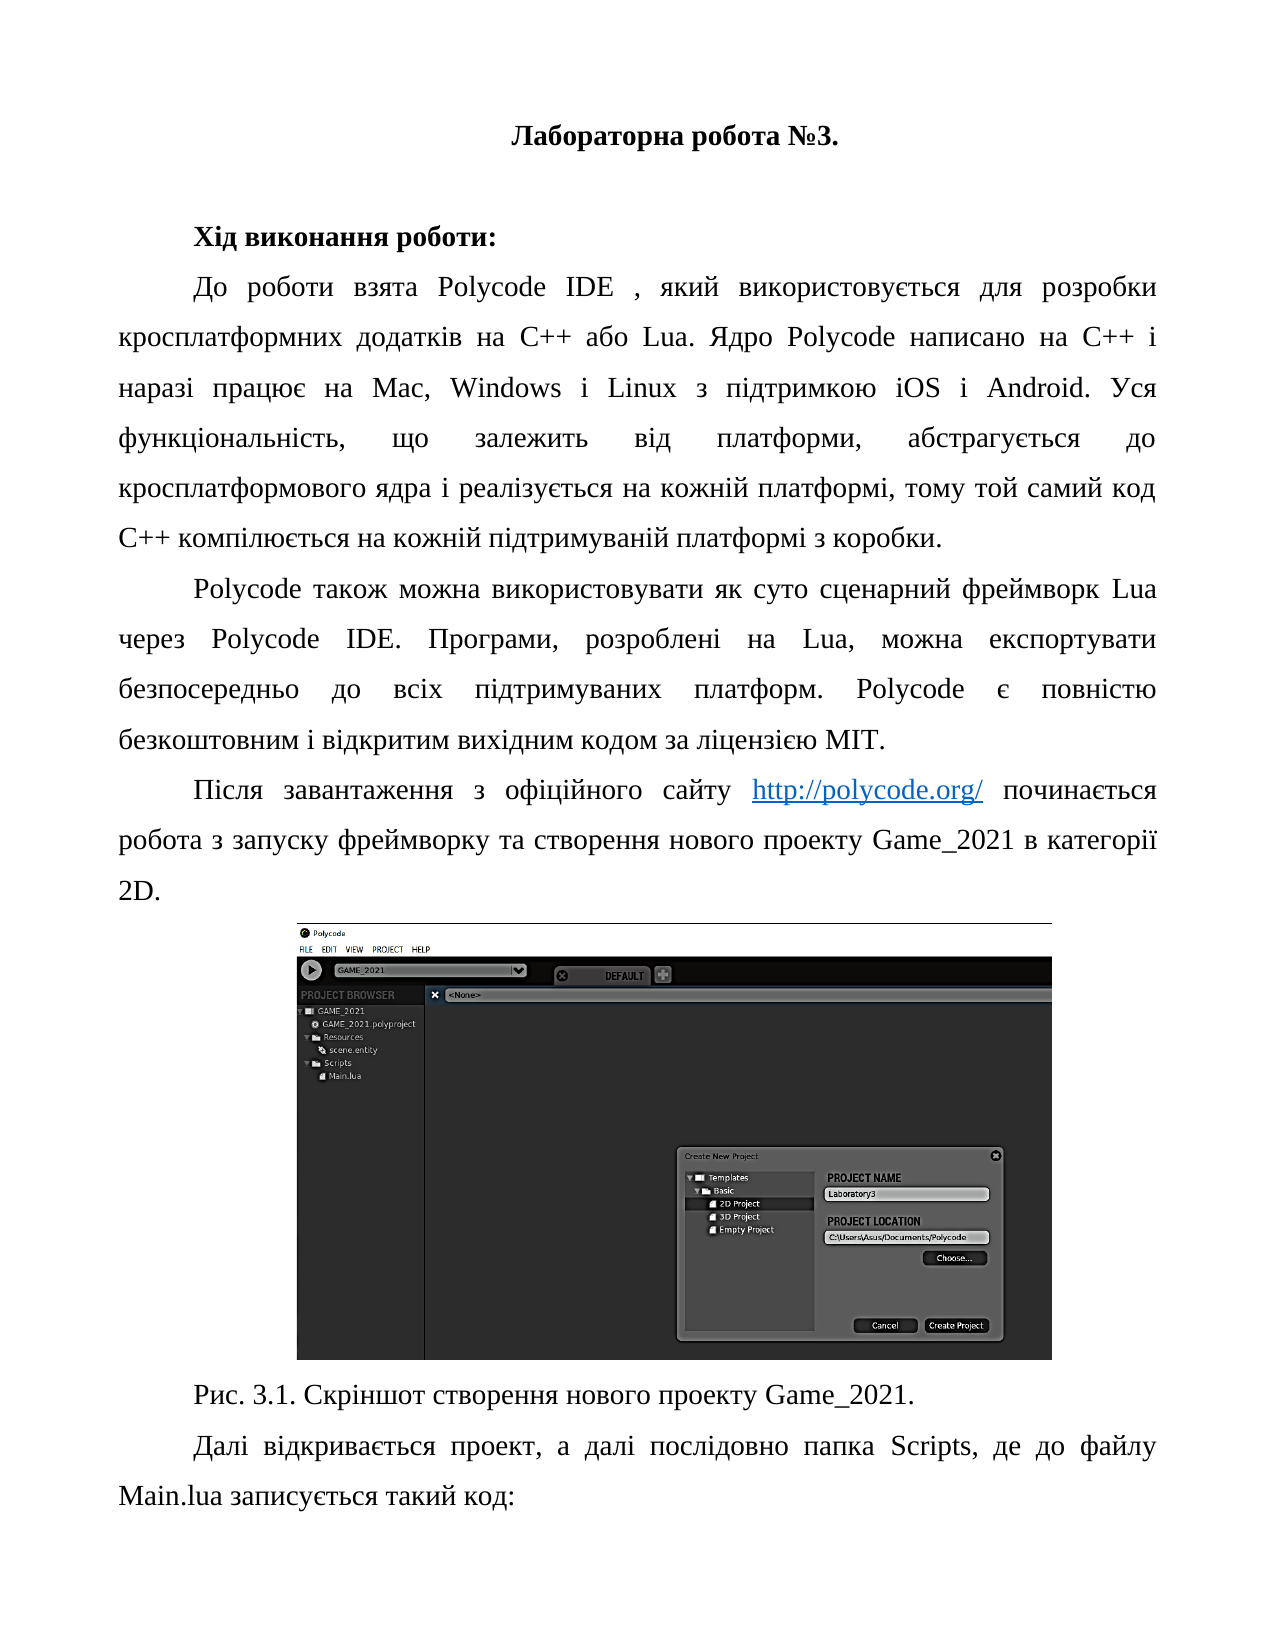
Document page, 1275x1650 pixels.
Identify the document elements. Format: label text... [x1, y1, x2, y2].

text Після завантаження з офіційного сайту http://polycode.org/ починається робота з запуску фреймворку та створення нового проекту Game_2021 в категорії 2D. [118, 772, 1157, 906]
text До роботи взята Polycode IDE , який використовується для розробки кросплатформних додатків на C++ або Lua. Ядро Polycode написано на C++ і наразі працює на Mac, Windows і Linux з підтримкою iOS і Android. Уся функціональність, що залежить від платформи, абстрагується до кросплатформового ядра ​​і реалізується на кожній платформі, тому той самий код C++ компілюється на кожній підтримуваній платформі з коробки. [118, 269, 1157, 554]
picture [296, 923, 1052, 1360]
text Рис. 3.1. Скріншот створення нового проекту Game_2021. [118, 1377, 1157, 1411]
text Polycode також можна використовувати як суто сценарний фреймворк Lua через Polycode IDE. Програми, розроблені на Lua, можна експортувати безпосередньо до всіх підтримуваних платформ. Polycode є повністю безкоштовним і відкритим вихідним кодом за ліцензією MIT. [118, 571, 1157, 755]
text Хід виконання роботи: [118, 219, 1157, 252]
text Далі відкривається проект, а далі послідовно папка Scripts, де до файлу Main.lua записується такий код: [118, 1428, 1157, 1512]
subtitle Лабораторна робота №3. [118, 118, 1157, 152]
